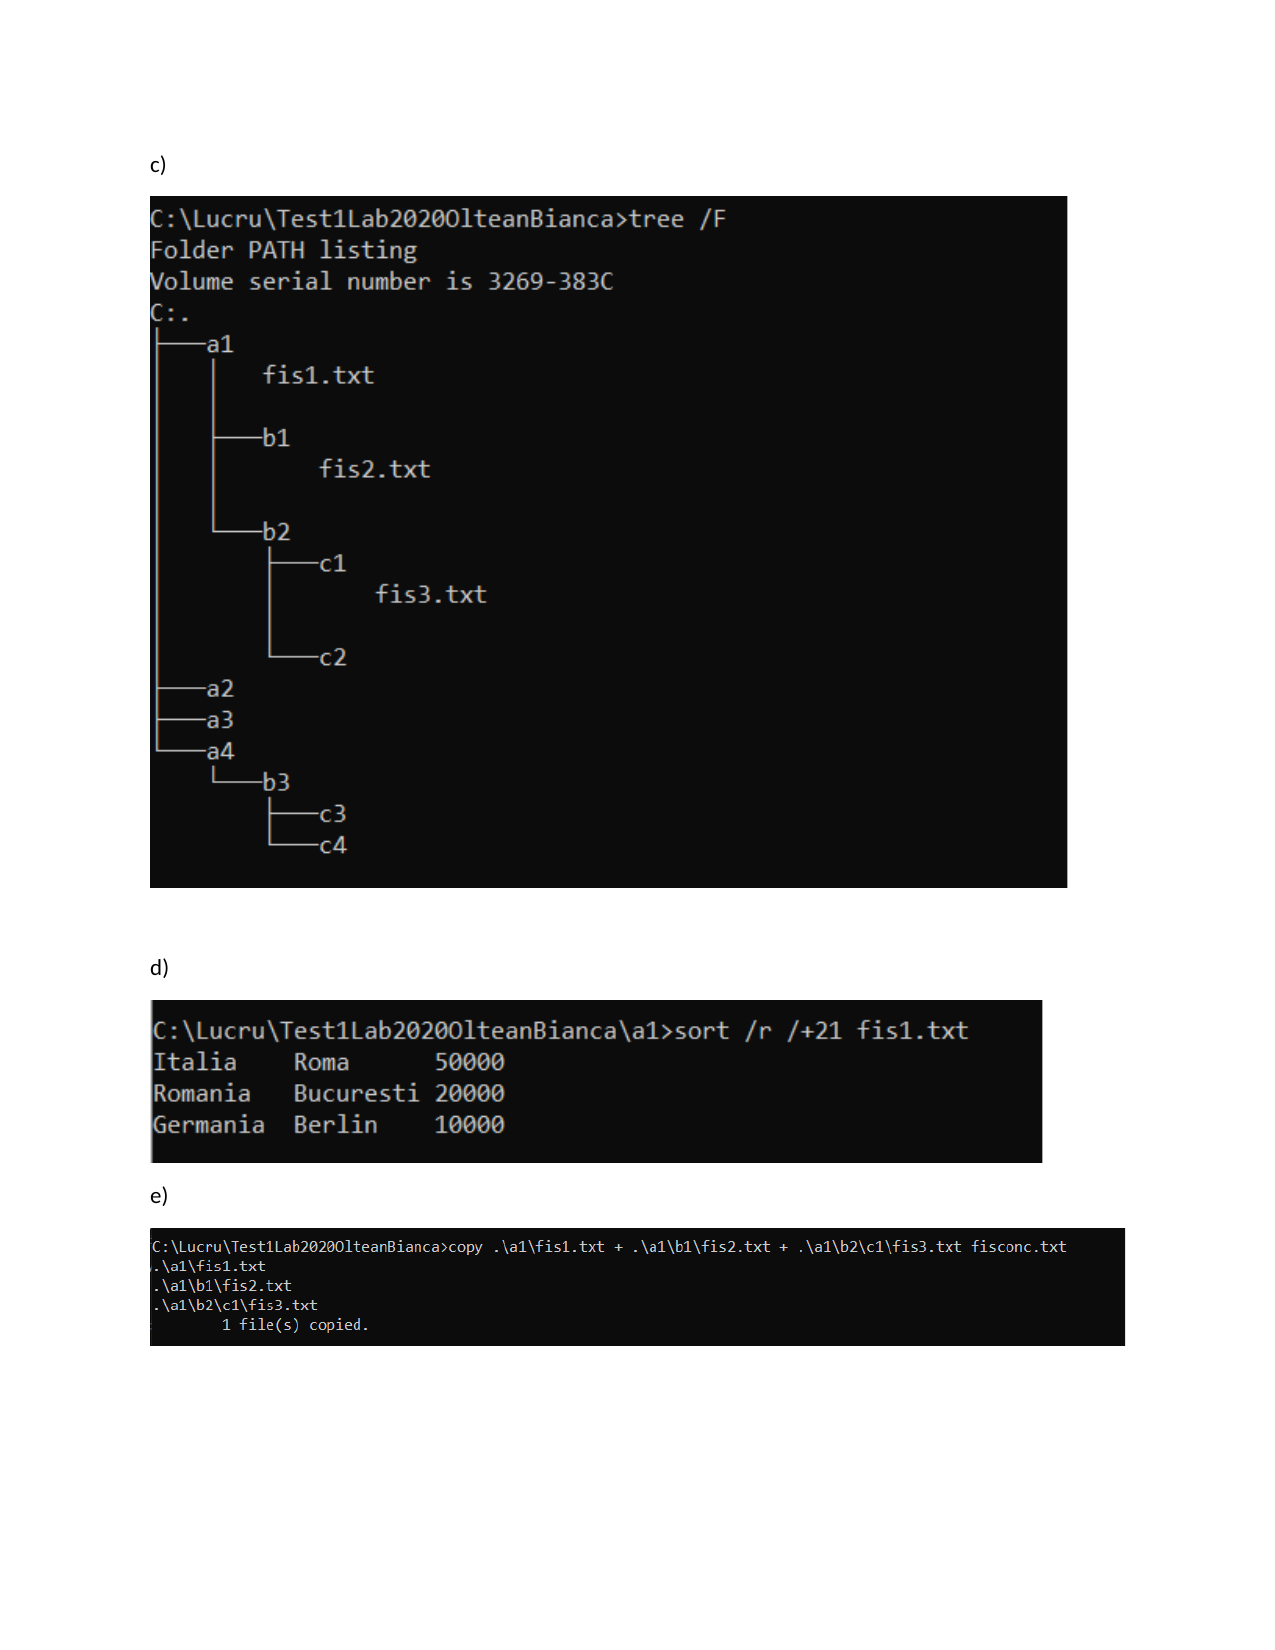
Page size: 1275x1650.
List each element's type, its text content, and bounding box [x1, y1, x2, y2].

text d) [150, 953, 1125, 981]
text c) [150, 150, 1125, 178]
picture [150, 1000, 1043, 1163]
picture [150, 196, 1068, 888]
picture [150, 1228, 1125, 1346]
text e) [150, 1182, 1125, 1209]
